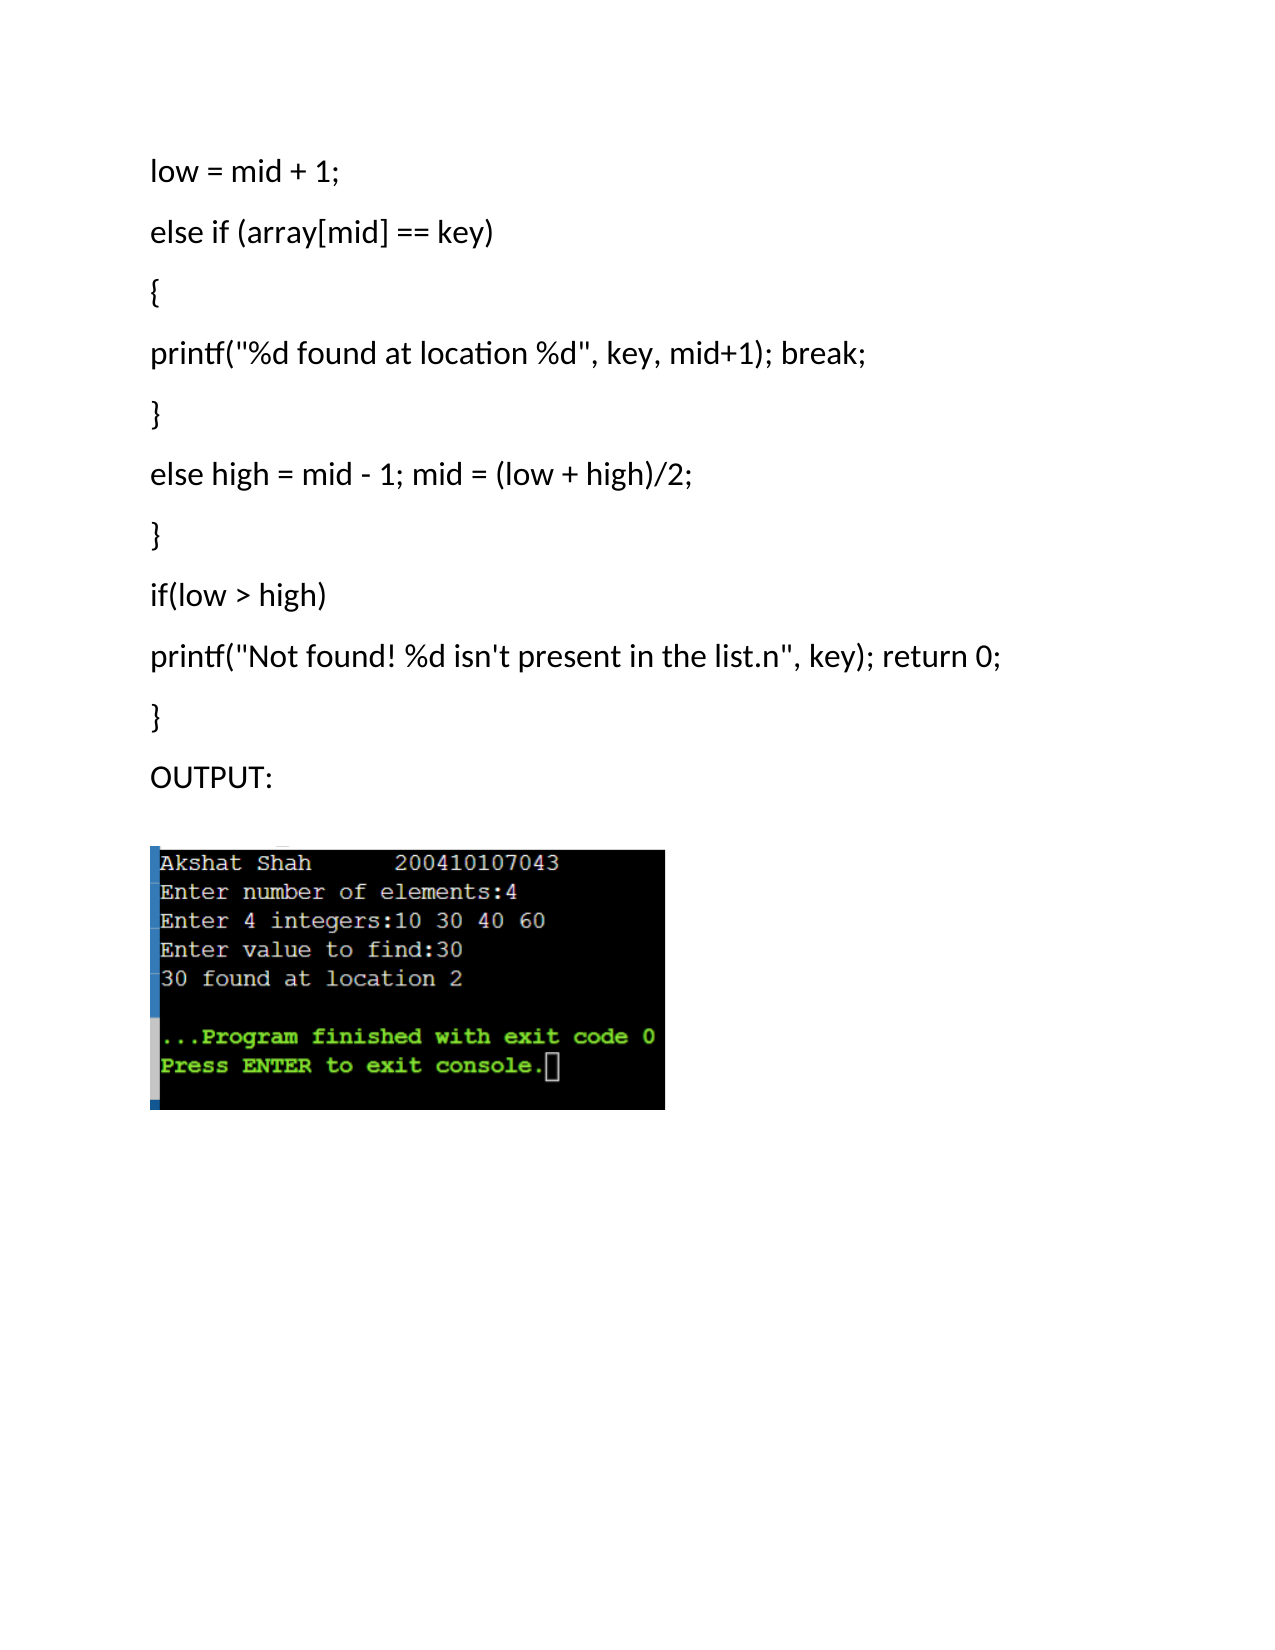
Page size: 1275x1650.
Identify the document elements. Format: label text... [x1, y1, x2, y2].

text OUTPUT: [150, 756, 1125, 827]
text { [150, 271, 1125, 312]
picture [150, 846, 665, 1110]
text printf("%d found at location %d", key, mid+1); break; [150, 332, 1125, 373]
text } [150, 514, 1125, 554]
text } [150, 392, 1125, 433]
text if(low > high) [150, 574, 1125, 615]
text printf("Not found! %d isn't present in the list.n", key); return 0; [150, 635, 1125, 676]
text else high = mid - 1; mid = (low + high)/2; [150, 453, 1125, 494]
text } [150, 696, 1125, 736]
text low = mid + 1; [150, 150, 1125, 191]
text else if (array[mid] == key) [150, 211, 1125, 251]
